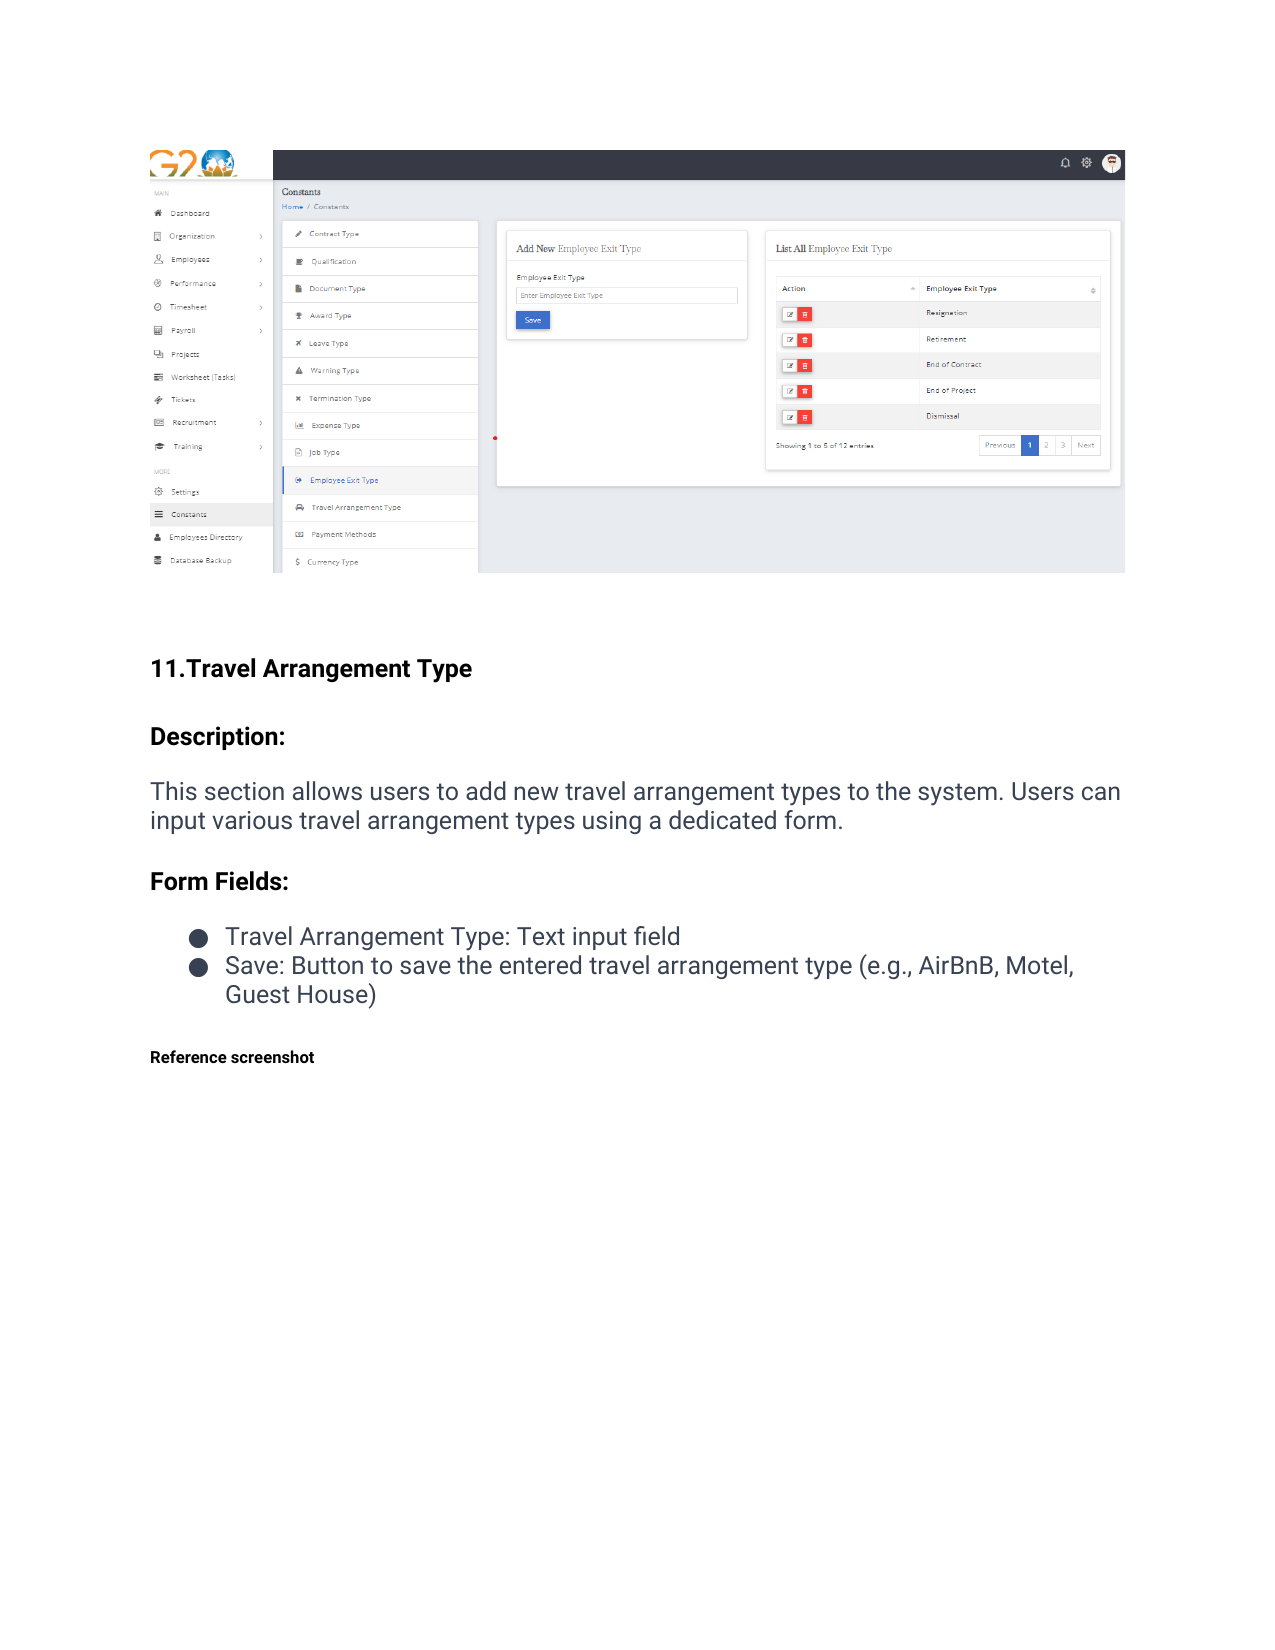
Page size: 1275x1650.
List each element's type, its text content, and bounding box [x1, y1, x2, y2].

subtitle 11.Travel Arrangement Type [150, 654, 1125, 683]
subtitle Form Fields: [150, 867, 1125, 896]
subtitle Reference screenshot [150, 1047, 1125, 1067]
list Save: Button to save the entered travel arrangement type (e.g., AirBnB, Motel, Guest House) [187, 951, 1125, 1010]
text This section allows users to add new travel arrangement types to the system. Users can input various travel arrangement types using a dedicated form. [150, 777, 1125, 836]
picture [150, 150, 1125, 573]
list Travel Arrangement Type: Text input field [187, 922, 1125, 951]
subtitle Description: [150, 722, 1125, 751]
